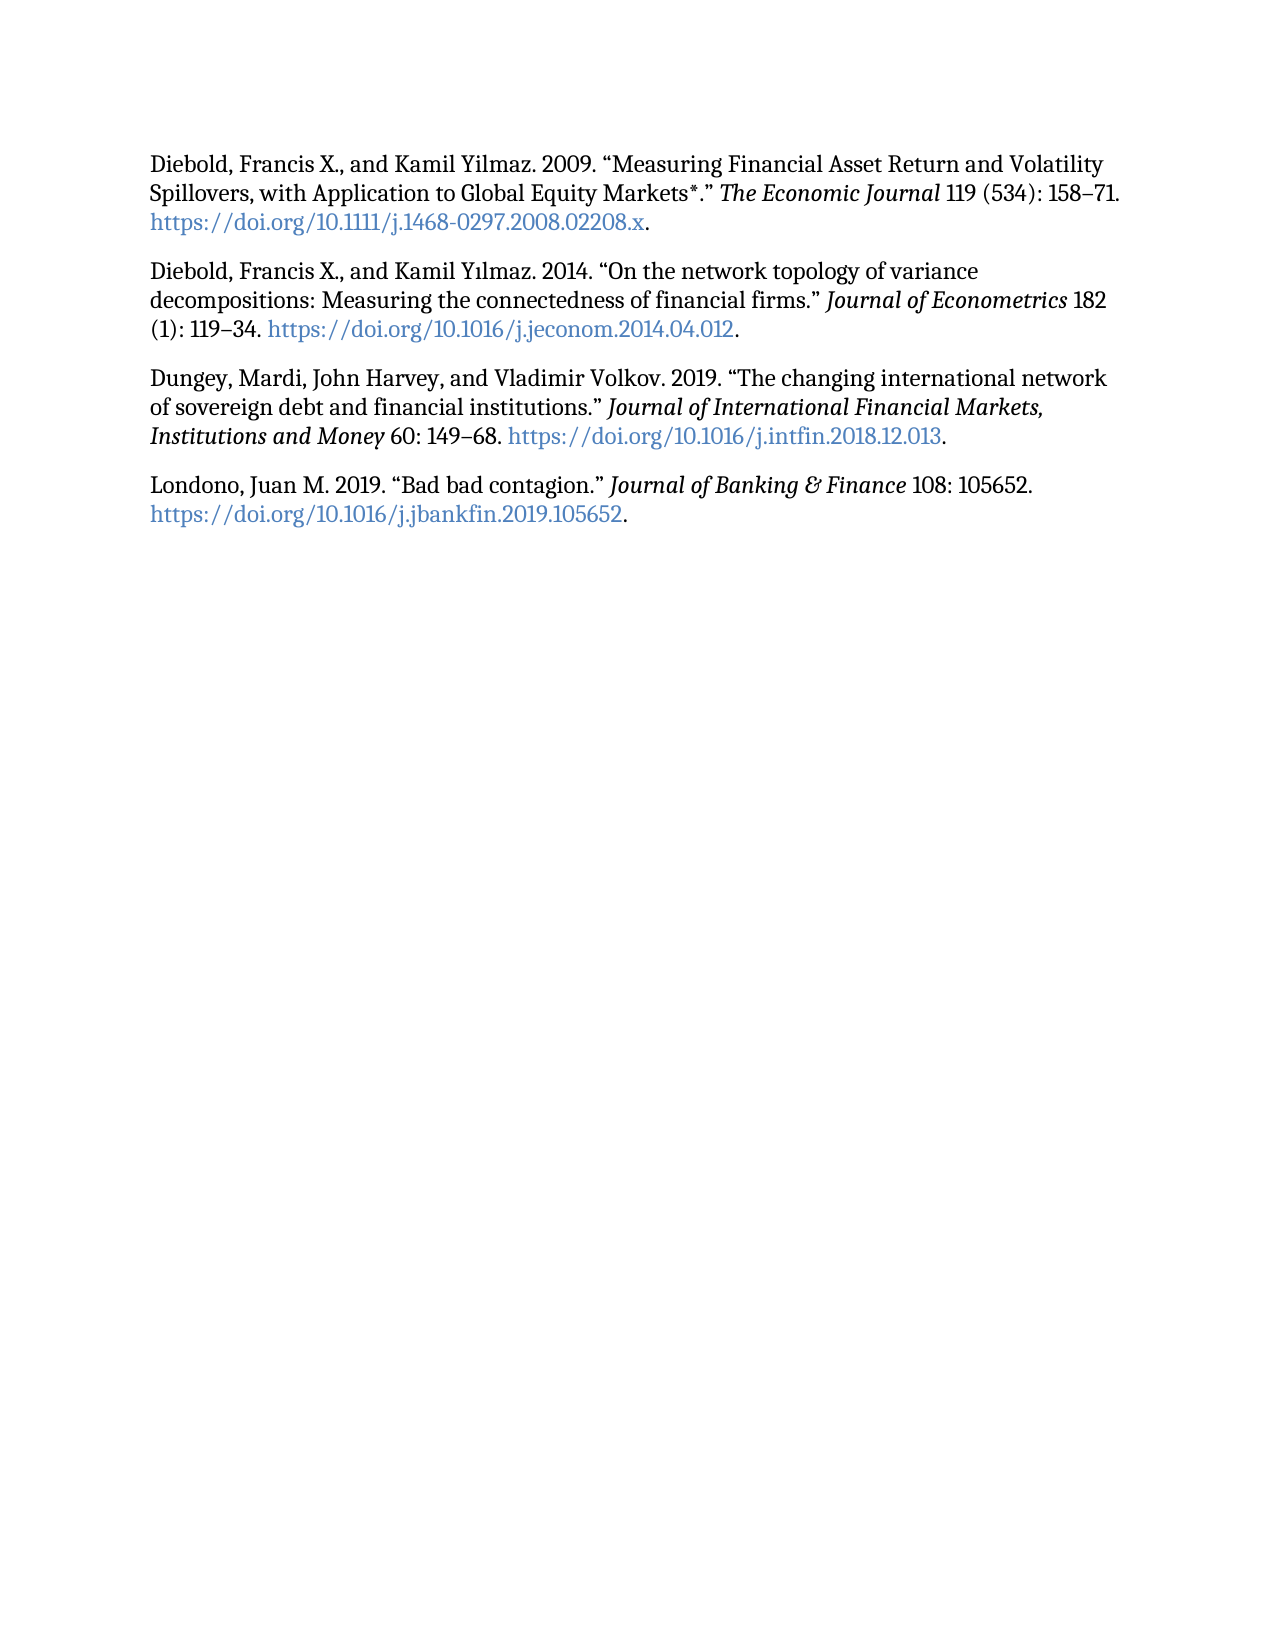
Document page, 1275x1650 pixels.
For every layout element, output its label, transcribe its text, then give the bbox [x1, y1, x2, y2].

text Diebold, Francis X., and Kamil Yilmaz. 2009. “Measuring Financial Asset Return and Volatility Spillovers, with Application to Global Equity Markets*.” The Economic Journal 119 (534): 158–71. https://doi.org/10.1111/j.1468-0297.2008.02208.x. [150, 150, 1125, 236]
text Londono, Juan M. 2019. “Bad bad contagion.” Journal of Banking & Finance 108: 105652. https://doi.org/10.1016/j.jbankfin.2019.105652. [150, 471, 1125, 529]
text Dungey, Mardi, John Harvey, and Vladimir Volkov. 2019. “The changing international network of sovereign debt and financial institutions.” Journal of International Financial Markets, Institutions and Money 60: 149–68. https://doi.org/10.1016/j.intfin.2018.12.013. [150, 364, 1125, 450]
text Diebold, Francis X., and Kamil Yılmaz. 2014. “On the network topology of variance decompositions: Measuring the connectedness of financial firms.” Journal of Econometrics 182 (1): 119–34. https://doi.org/10.1016/j.jeconom.2014.04.012. [150, 257, 1125, 343]
